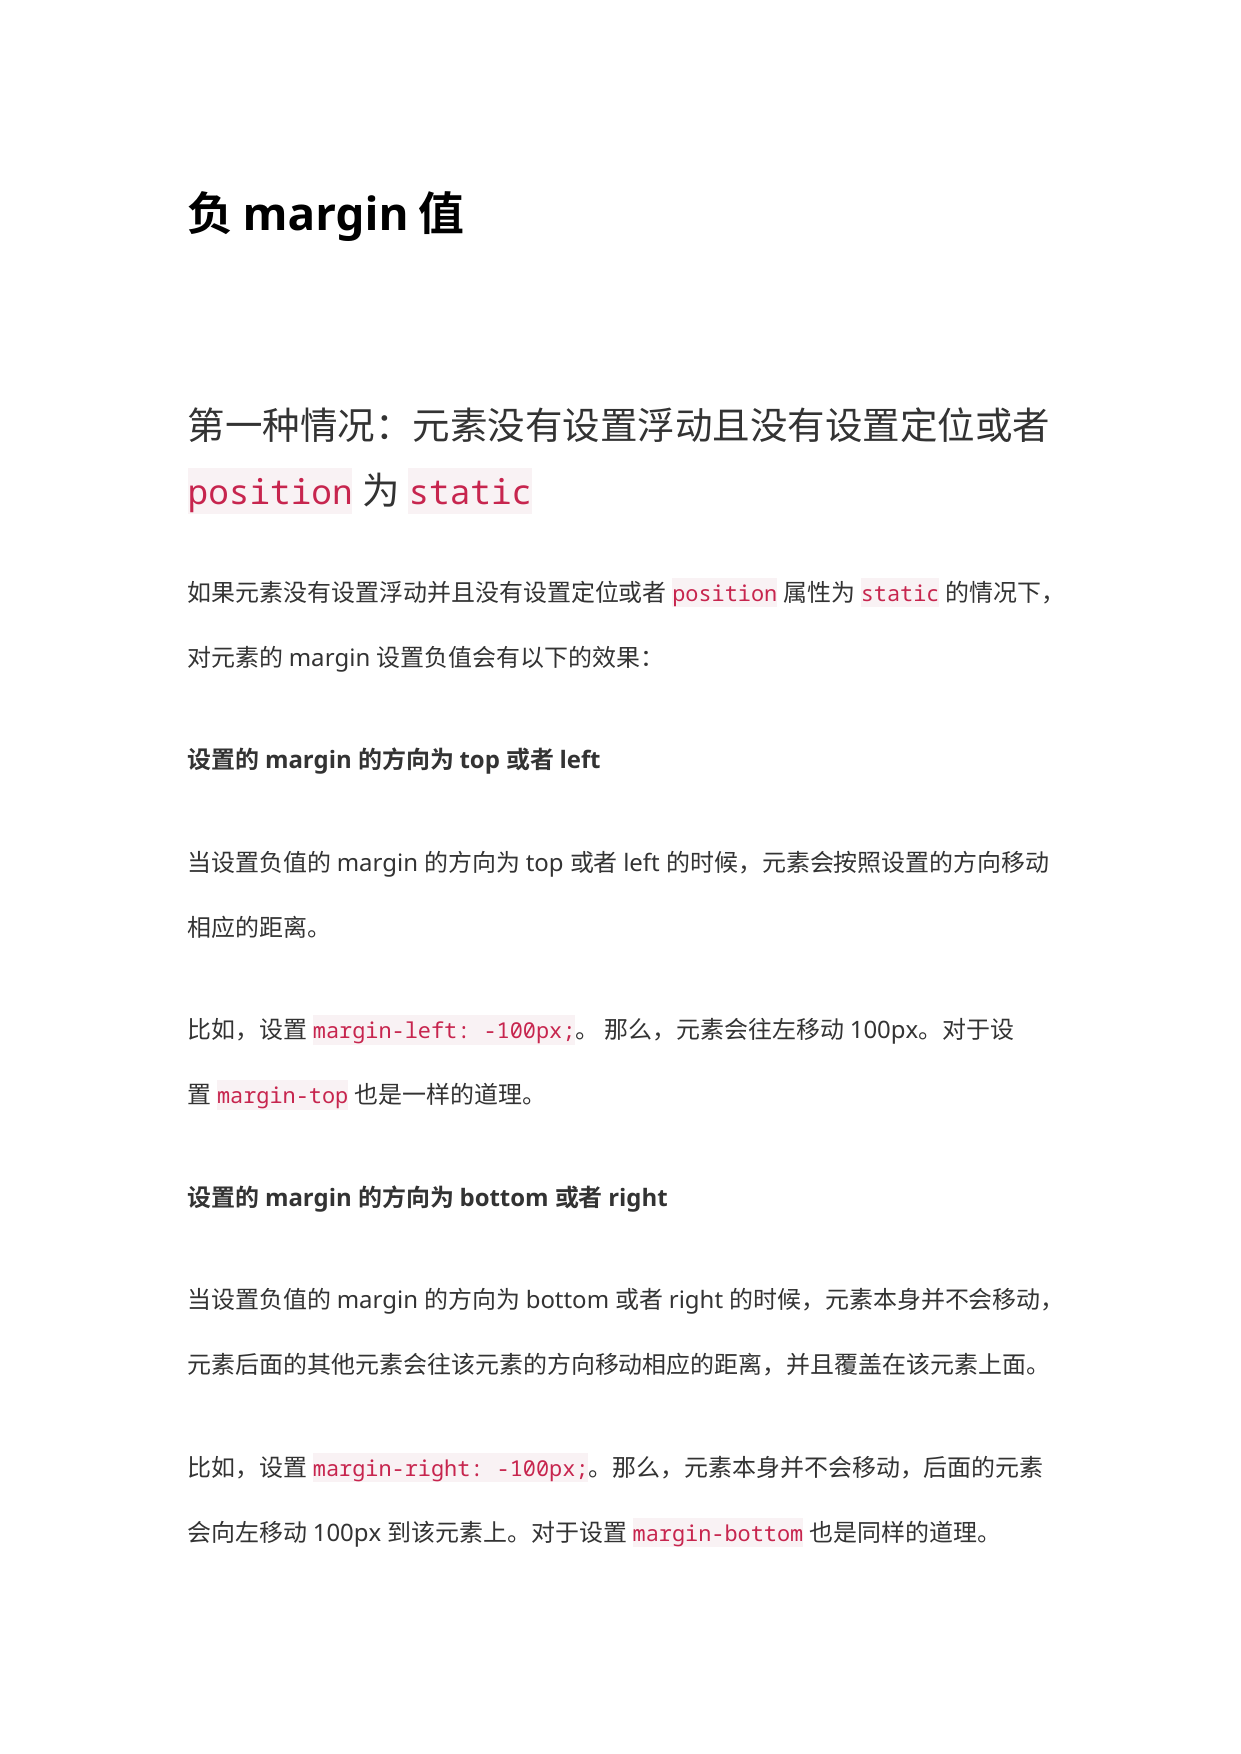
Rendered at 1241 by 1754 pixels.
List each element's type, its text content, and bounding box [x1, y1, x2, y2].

text 如果元素没有设置浮动并且没有设置定位或者 position 属性为 static 的情况下，对元素的 margin 设置负值会有以下的效果： [187, 558, 1053, 688]
text 比如，设置 margin-right: -100px;。那么，元素本身并不会移动，后面的元素会向左移动 100px 到该元素上。对于设置 margin-bottom 也是同样的道理。 [187, 1433, 1053, 1563]
text 当设置负值的 margin 的方向为 top 或者 left 的时候，元素会按照设置的方向移动相应的距离。 [187, 828, 1053, 958]
text 设置的 margin 的方向为 top 或者 left [187, 726, 1053, 791]
text 比如，设置 margin-left: -100px;。 那么，元素会往左移动 100px。对于设置 margin-top 也是一样的道理。 [187, 996, 1053, 1126]
text 第一种情况：元素没有设置浮动且没有设置定位或者 position 为 static [187, 391, 1053, 521]
subtitle 负margin值 [187, 162, 1053, 259]
text 设置的 margin 的方向为 bottom 或者 right [187, 1163, 1053, 1228]
text 当设置负值的 margin 的方向为 bottom 或者 right 的时候，元素本身并不会移动，元素后面的其他元素会往该元素的方向移动相应的距离，并且覆盖在该元素上面。 [187, 1266, 1053, 1396]
